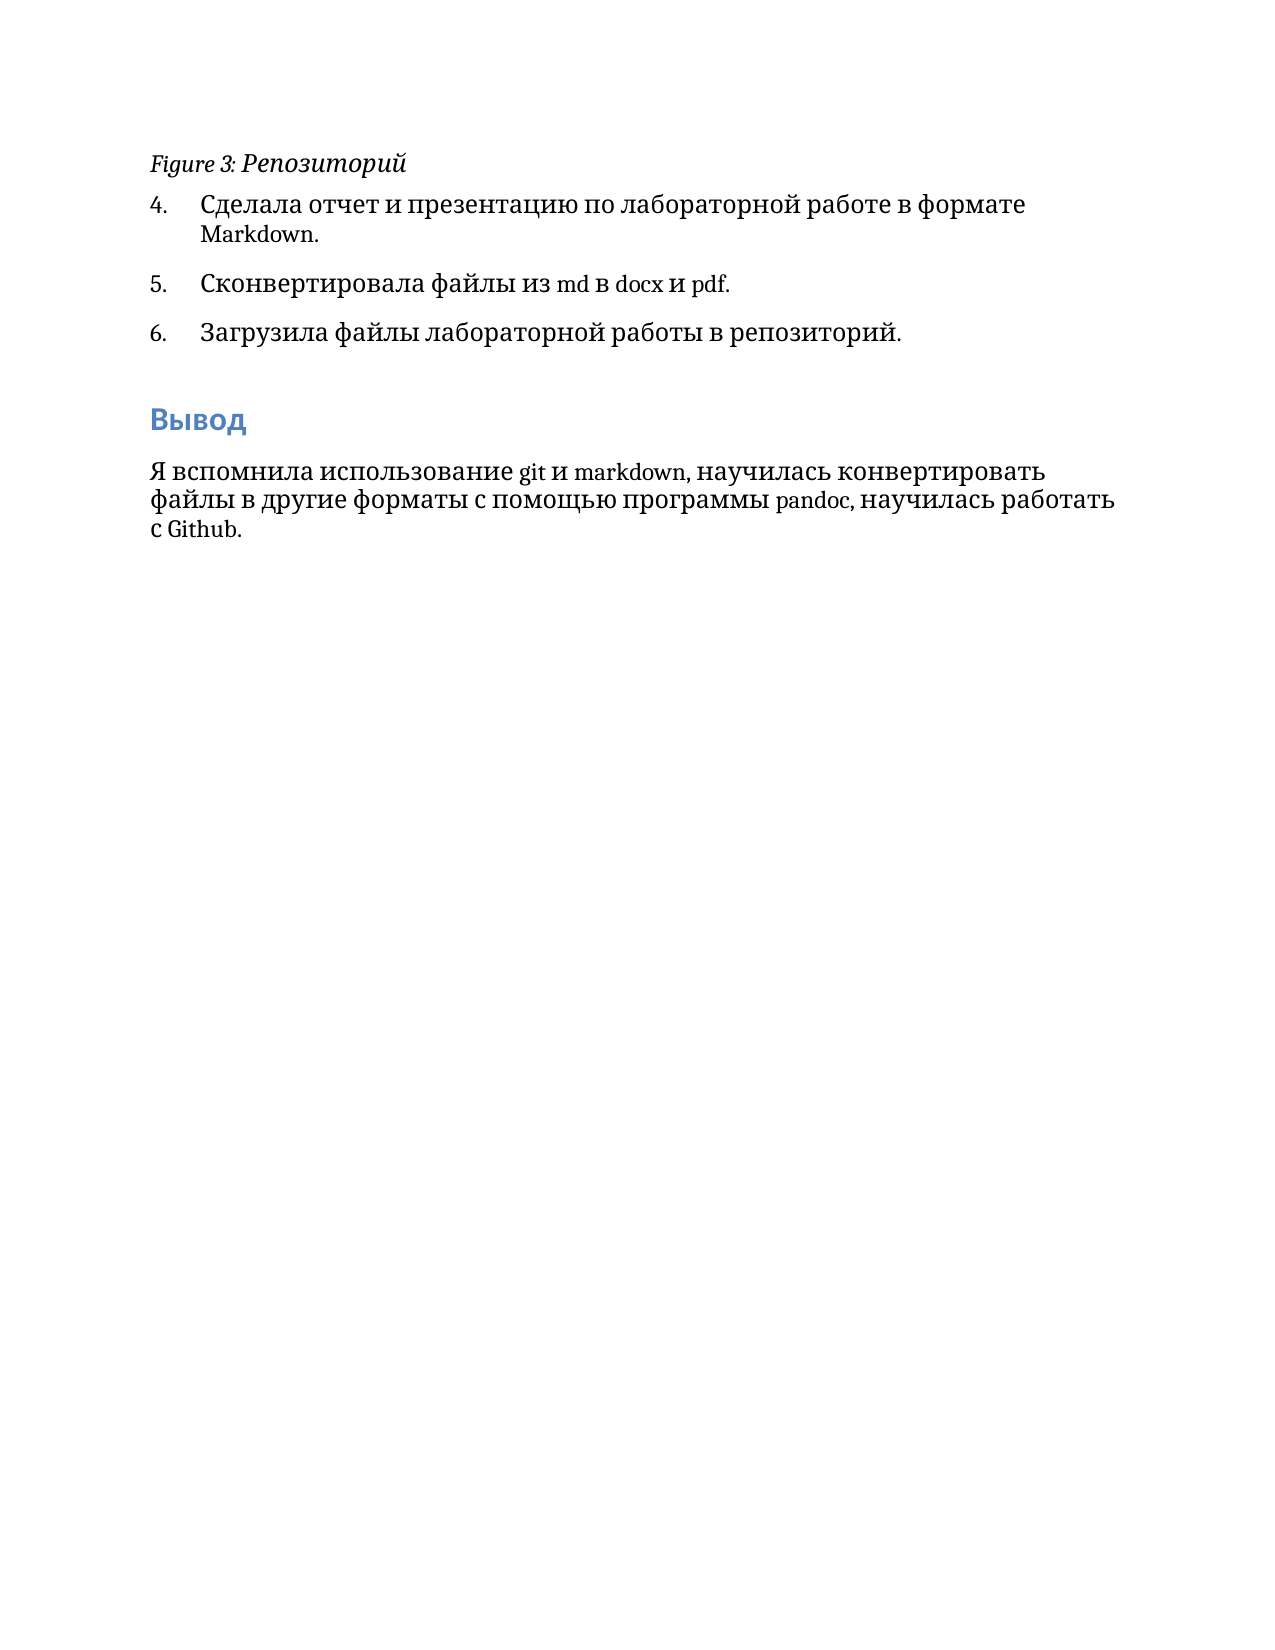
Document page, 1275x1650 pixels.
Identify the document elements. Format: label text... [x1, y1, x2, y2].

list Загрузила файлы лабораторной работы в репозиторий. [150, 319, 1125, 348]
text Figure 3: Репозиторий [150, 150, 1125, 179]
list Сделала отчет и презентацию по лабораторной работе в формате Markdown. [150, 191, 1125, 249]
list Сконвертировала файлы из md в docx и pdf. [150, 269, 1125, 298]
subtitle Вывод [150, 398, 1125, 439]
text Я вспомнила использование git и markdown, научилась конвертировать файлы в другие форматы с помощью программы pandoc, научилась работать с Github. [150, 457, 1125, 544]
